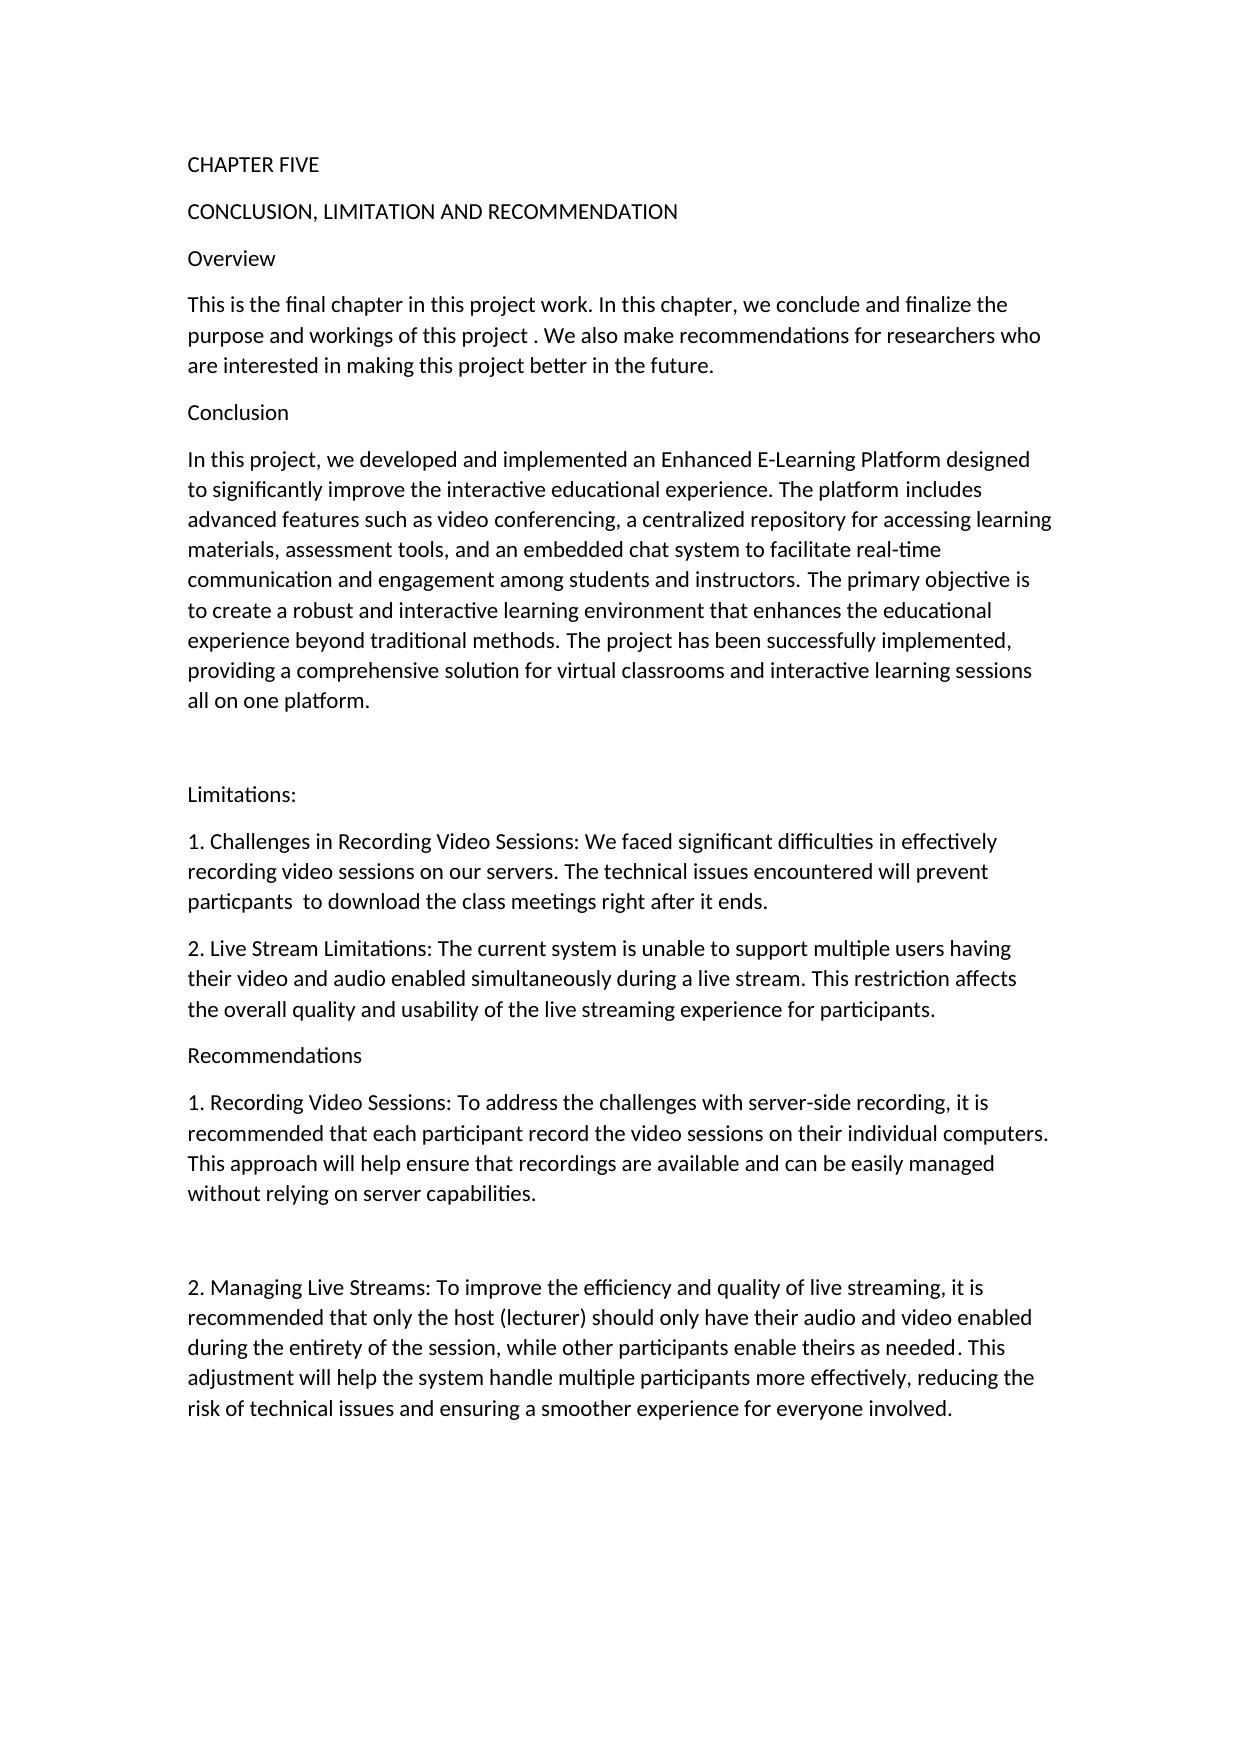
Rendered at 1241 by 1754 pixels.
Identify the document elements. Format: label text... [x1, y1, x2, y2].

text 1. Challenges in Recording Video Sessions: We faced significant difficulties in effectively recording video sessions on our servers. The technical issues encountered will prevent particpants to download the class meetings right after it ends. [187, 827, 1053, 916]
text Limitations: [187, 780, 1053, 808]
text 1. Recording Video Sessions: To address the challenges with server-side recording, it is recommended that each participant record the video sessions on their individual computers. This approach will help ensure that recordings are available and can be easily managed without relying on server capabilities. [187, 1088, 1053, 1207]
text Recommendations [187, 1042, 1053, 1070]
text Conclusion [187, 398, 1053, 426]
text CONCLUSION, LIMITATION AND RECOMMENDATION [187, 197, 1053, 225]
text CHAPTER FIVE [187, 150, 1053, 178]
text In this project, we developed and implemented an Enhanced E-Learning Platform designed to significantly improve the interactive educational experience. The platform includes advanced features such as video conferencing, a centralized repository for accessing learning materials, assessment tools, and an embedded chat system to facilitate real-time communication and engagement among students and instructors. The primary objective is to create a robust and interactive learning environment that enhances the educational experience beyond traditional methods. The project has been successfully implemented, providing a comprehensive solution for virtual classrooms and interactive learning sessions all on one platform. [187, 445, 1053, 714]
text 2. Live Stream Limitations: The current system is unable to support multiple users having their video and audio enabled simultaneously during a live stream. This restriction affects the overall quality and usability of the live streaming experience for participants. [187, 934, 1053, 1023]
text Overview [187, 244, 1053, 272]
text 2. Managing Live Streams: To improve the efficiency and quality of live streaming, it is recommended that only the host (lecturer) should only have their audio and video enabled during the entirety of the session, while other participants enable theirs as needed. This adjustment will help the system handle multiple participants more effectively, reducing the risk of technical issues and ensuring a smoother experience for everyone involved. [187, 1273, 1053, 1422]
text This is the final chapter in this project work. In this chapter, we conclude and finalize the purpose and workings of this project . We also make recommendations for researchers who are interested in making this project better in the future. [187, 291, 1053, 379]
